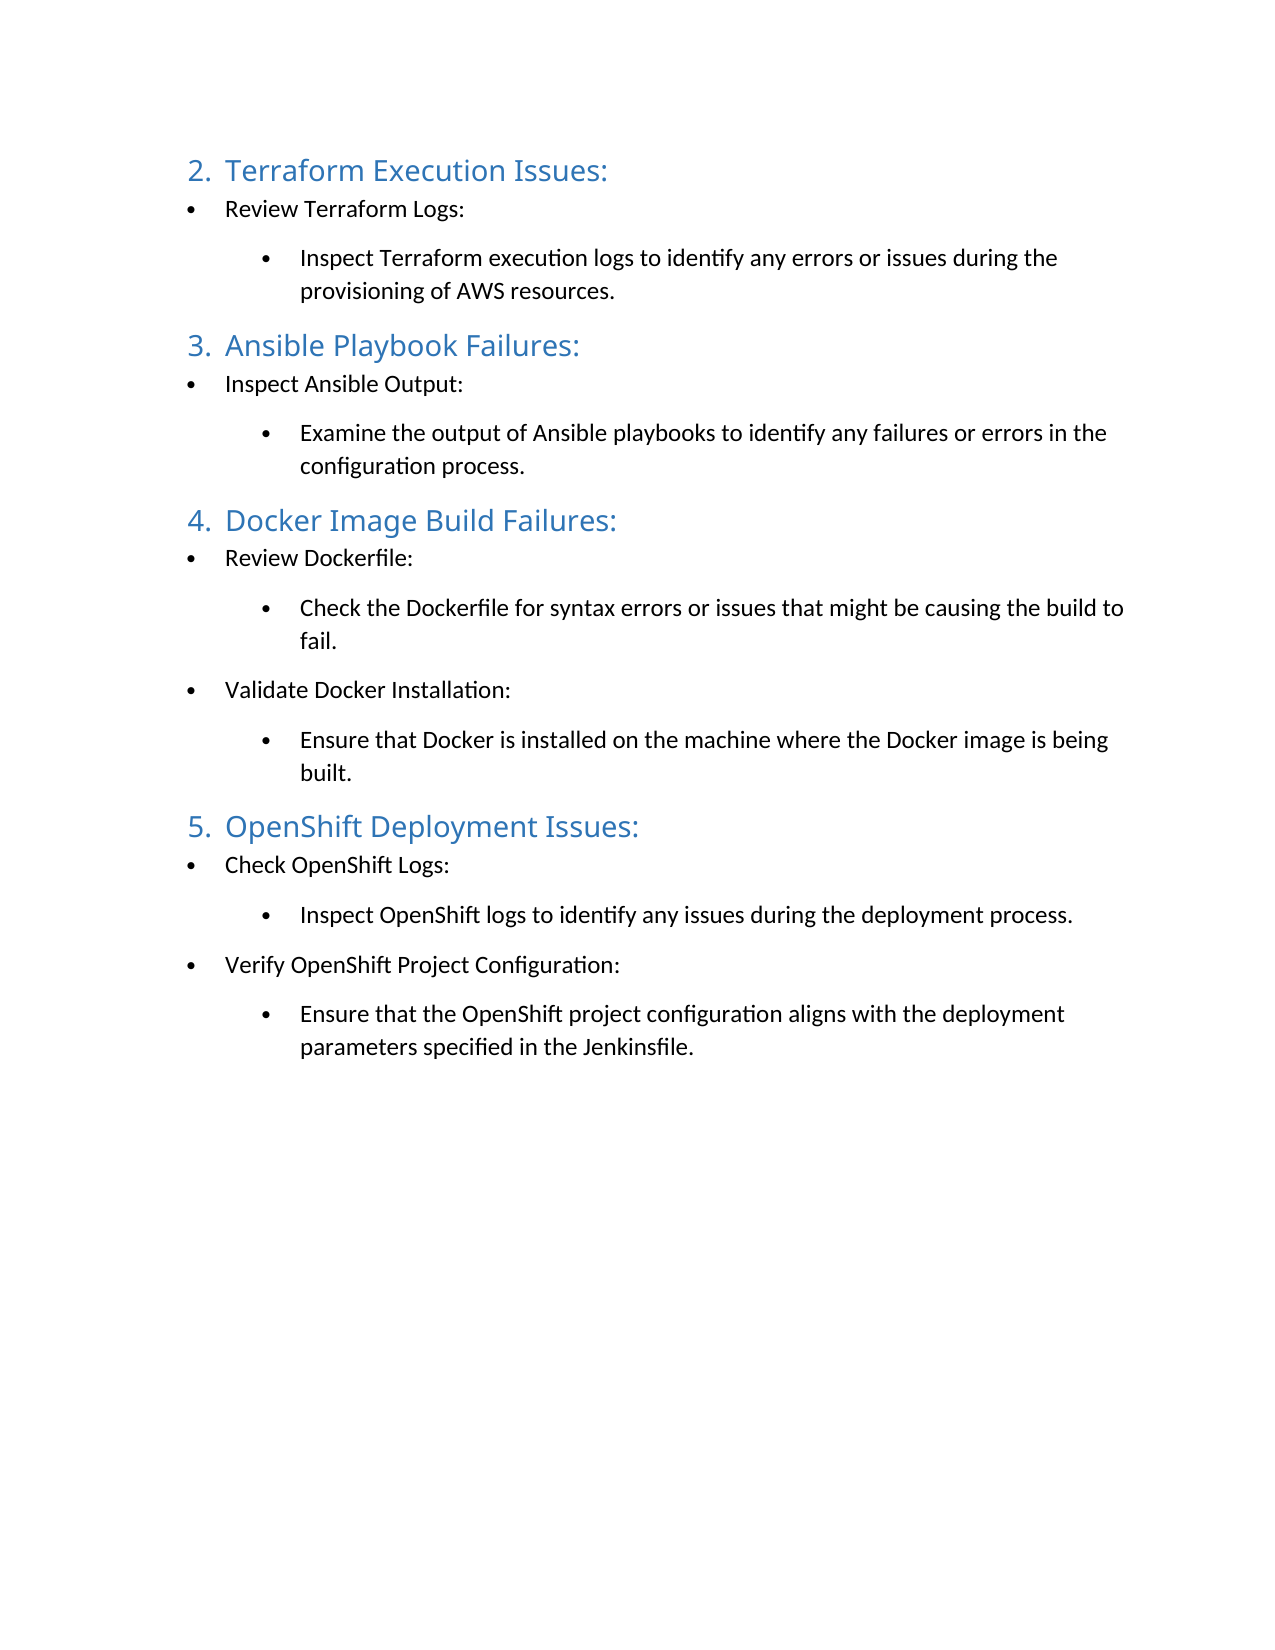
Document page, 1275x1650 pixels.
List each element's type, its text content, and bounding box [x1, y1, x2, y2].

list Inspect OpenShift logs to identify any issues during the deployment process. [262, 899, 1125, 930]
list Verify OpenShift Project Configuration: [187, 949, 1125, 979]
list Check the Dockerfile for syntax errors or issues that might be causing the build to fail. [262, 592, 1125, 656]
subtitle Ansible Playbook Failures: [187, 325, 1125, 364]
list Ensure that Docker is installed on the machine where the Docker image is being built. [262, 724, 1125, 788]
list Inspect Ansible Output: [187, 368, 1125, 398]
list Check OpenShift Logs: [187, 849, 1125, 880]
list Inspect Terraform execution logs to identify any errors or issues during the provisioning of AWS resources. [262, 242, 1125, 306]
subtitle OpenShift Deployment Issues: [187, 807, 1125, 846]
subtitle Docker Image Build Failures: [187, 500, 1125, 539]
subtitle Terraform Execution Issues: [187, 150, 1125, 190]
list Validate Docker Installation: [187, 675, 1125, 705]
list Ensure that the OpenShift project configuration aligns with the deployment parameters specified in the Jenkinsfile. [262, 998, 1125, 1062]
list Review Terraform Logs: [187, 193, 1125, 223]
list Examine the output of Ansible playbooks to identify any failures or errors in the configuration process. [262, 417, 1125, 481]
list Review Dockerfile: [187, 543, 1125, 573]
